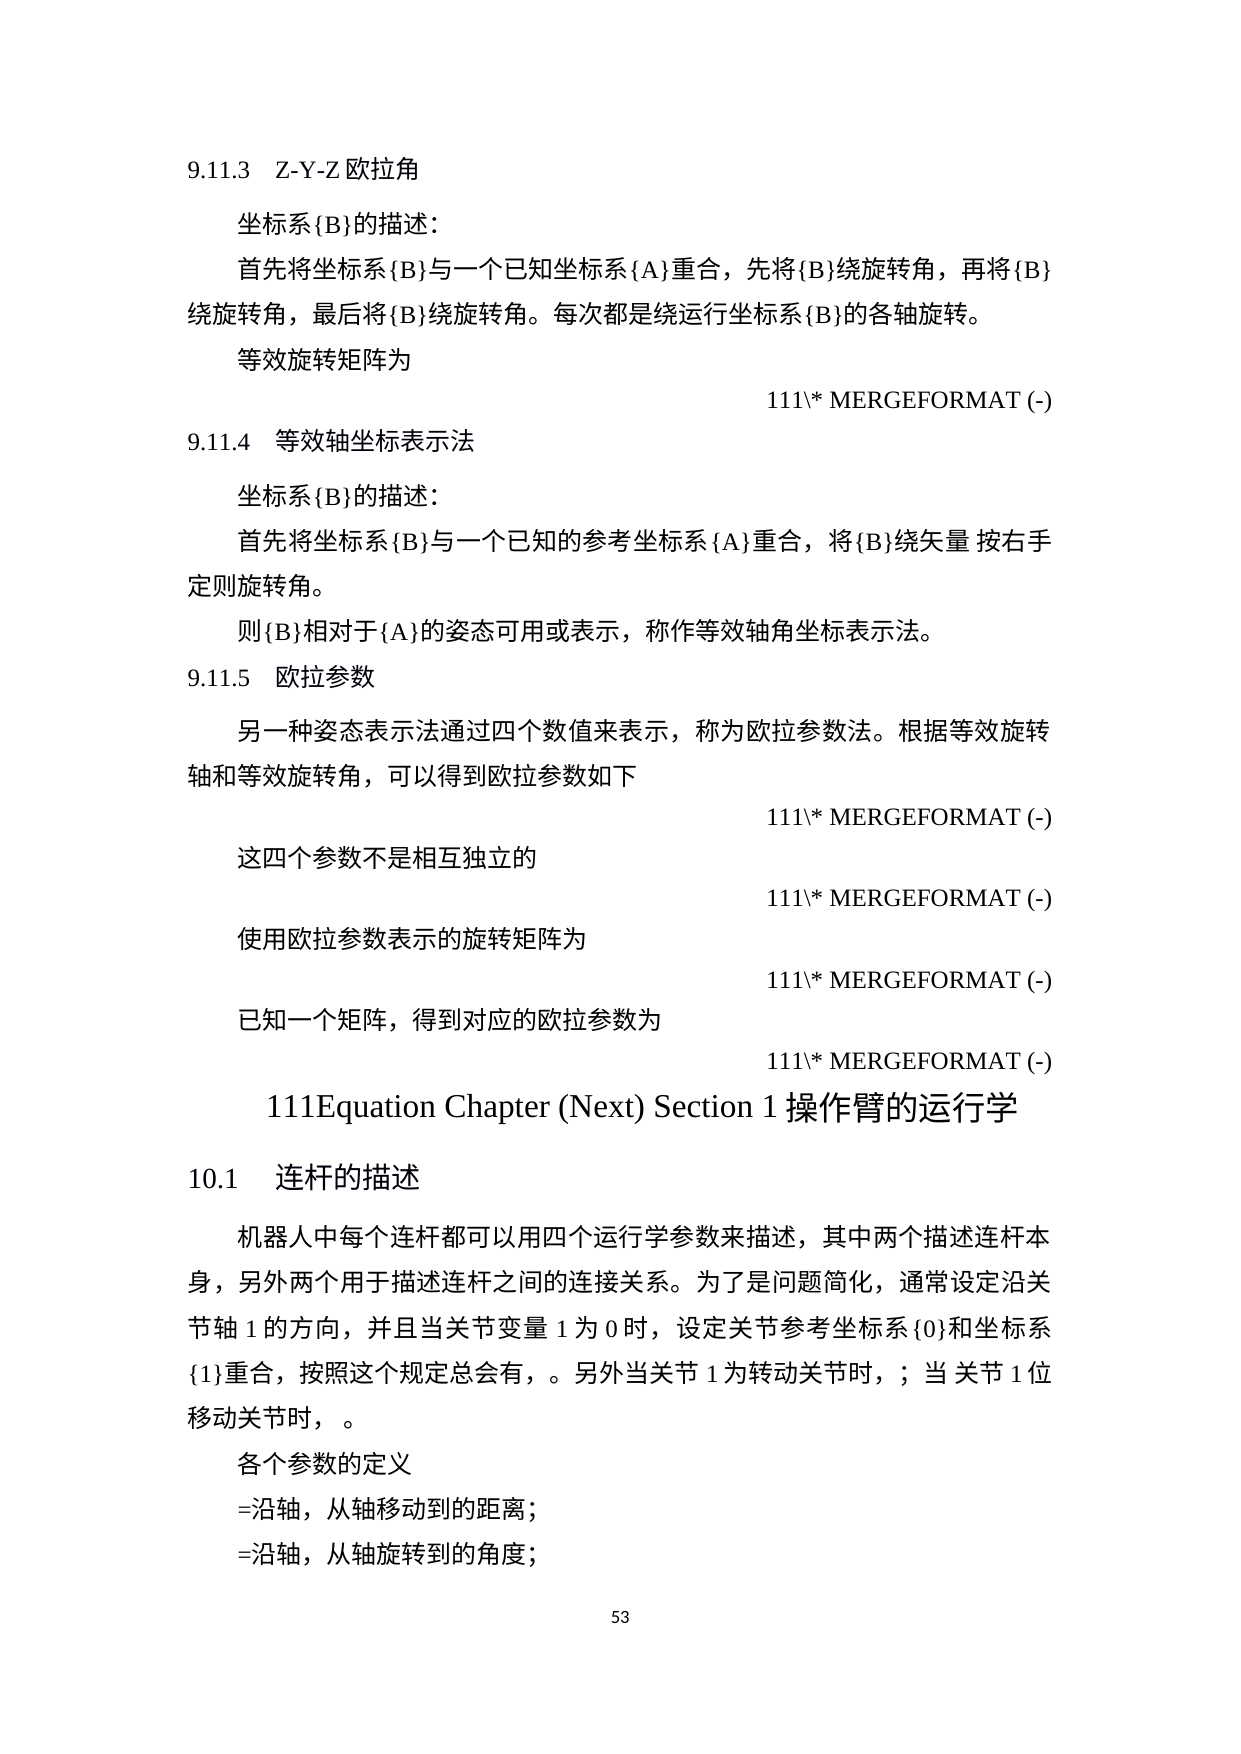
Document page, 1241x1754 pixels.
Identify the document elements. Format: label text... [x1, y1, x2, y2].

list Z-Y-Z欧拉角 [187, 150, 1053, 186]
list 欧拉参数 [187, 657, 1053, 693]
text =沿轴，从轴旋转到的角度； [187, 1535, 1053, 1571]
text 机器人中每个连杆都可以用四个运行学参数来描述，其中两个描述连杆本身，另外两个用于描述连杆之间的连接关系。为了是问题简化，通常设定沿关节轴1的方向，并且当关节变量1为0时，设定关节参考坐标系{0}和坐标系{1}重合，按照这个规定总会有，。另外当关节1为转动关节时，；当 关节1位移动关节时， 。 [187, 1218, 1053, 1435]
list 等效轴坐标表示法 [187, 422, 1053, 458]
text 则{B}相对于{A}的姿态可用或表示，称作等效轴角坐标表示法。 [187, 612, 1053, 648]
text 各个参数的定义 [187, 1444, 1053, 1480]
text 使用欧拉参数表示的旋转矩阵为 [187, 919, 1053, 956]
text 已知一个矩阵，得到对应的欧拉参数为 [187, 1001, 1053, 1037]
text 坐标系{B}的描述： [187, 476, 1053, 512]
text 另一种姿态表示法通过四个数值来表示，称为欧拉参数法。根据等效旋转轴和等效旋转角，可以得到欧拉参数如下 [187, 712, 1053, 793]
text 等效旋转矩阵为 [187, 340, 1053, 377]
text =沿轴，从轴移动到的距离； [187, 1489, 1053, 1526]
text 这四个参数不是相互独立的 [187, 838, 1053, 874]
text 坐标系{B}的描述： [187, 204, 1053, 241]
text 首先将坐标系{B}与一个已知的参考坐标系{A}重合，将{B}绕矢量 按右手定则旋转角。 [187, 521, 1053, 603]
list 连杆的描述 [187, 1154, 1053, 1196]
text 首先将坐标系{B}与一个已知坐标系{A}重合，先将{B}绕旋转角，再将{B}绕旋转角，最后将{B}绕旋转角。每次都是绕运行坐标系{B}的各轴旋转。 [187, 250, 1053, 331]
